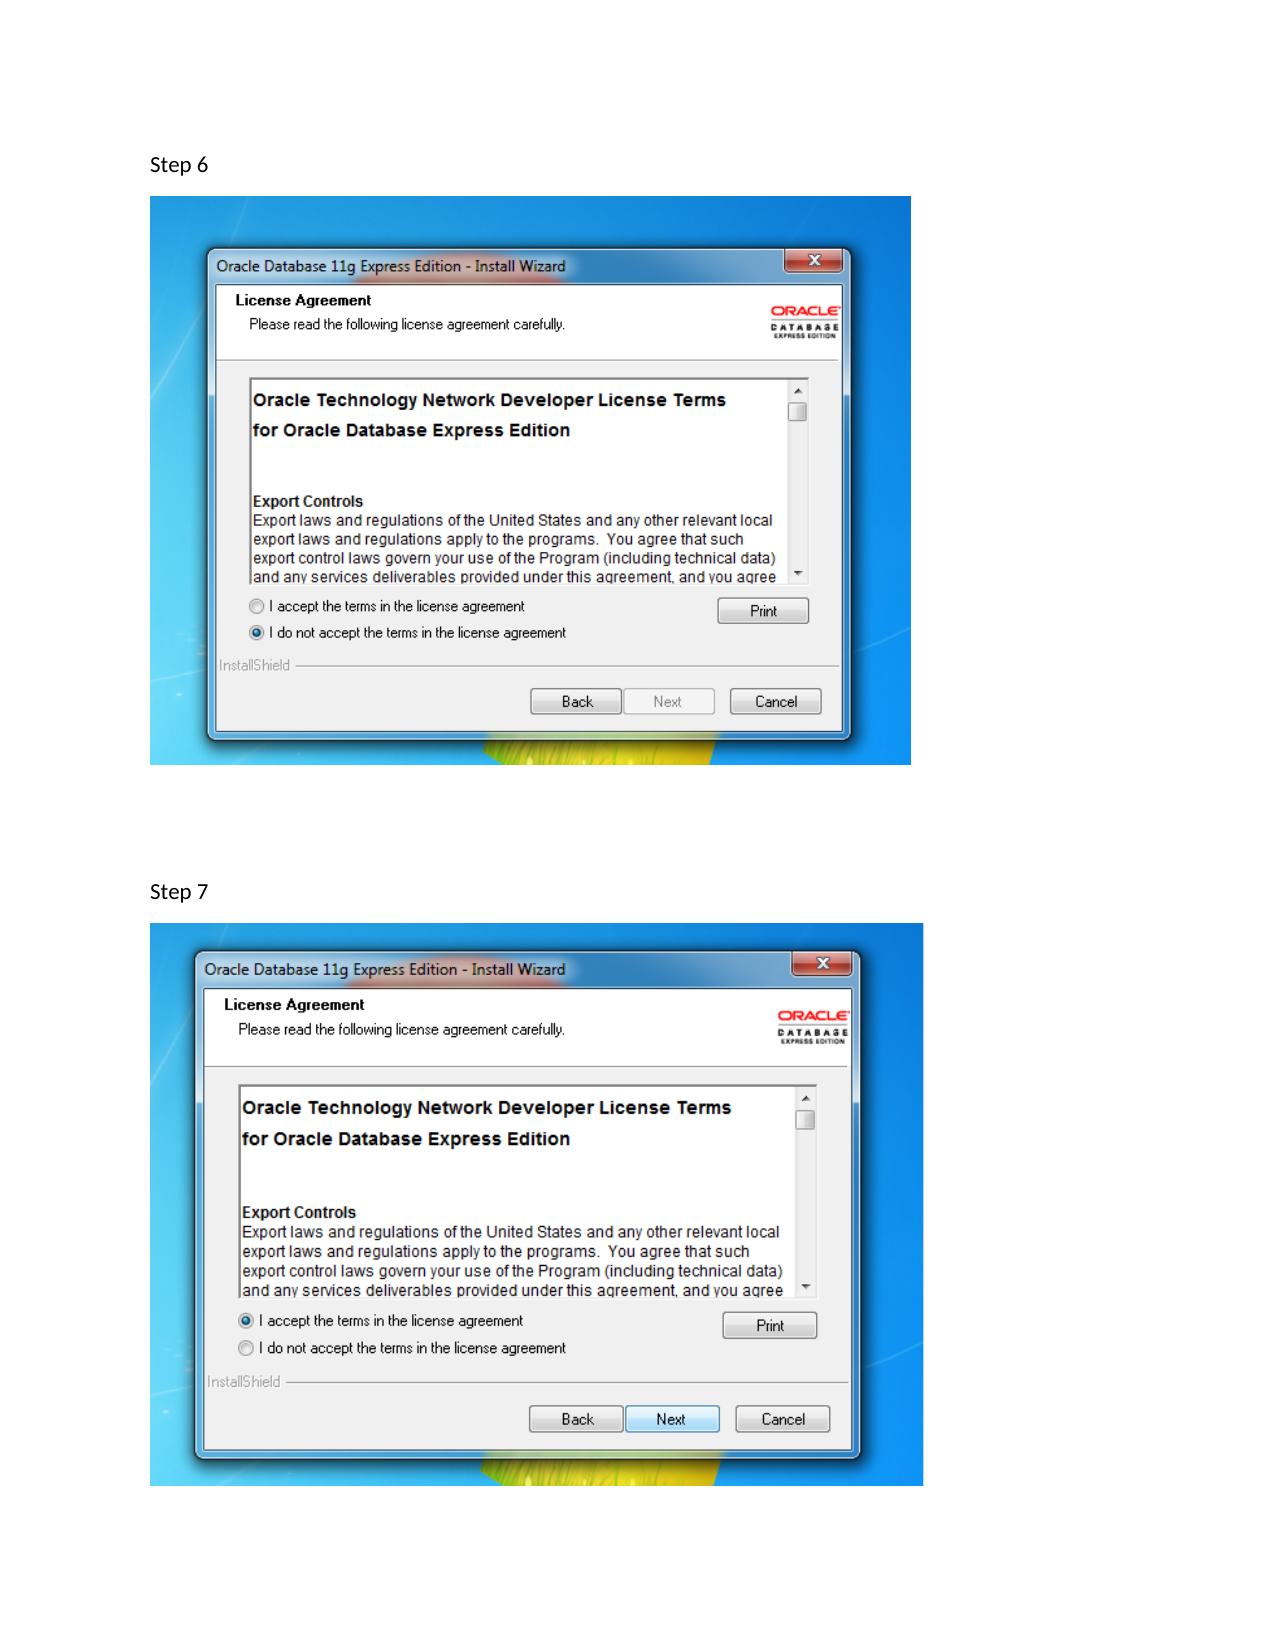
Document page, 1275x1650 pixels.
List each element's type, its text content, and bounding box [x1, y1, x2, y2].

text Step 7 [150, 877, 1125, 905]
picture [150, 923, 924, 1486]
text Step 6 [150, 150, 1125, 178]
picture [150, 196, 911, 765]
